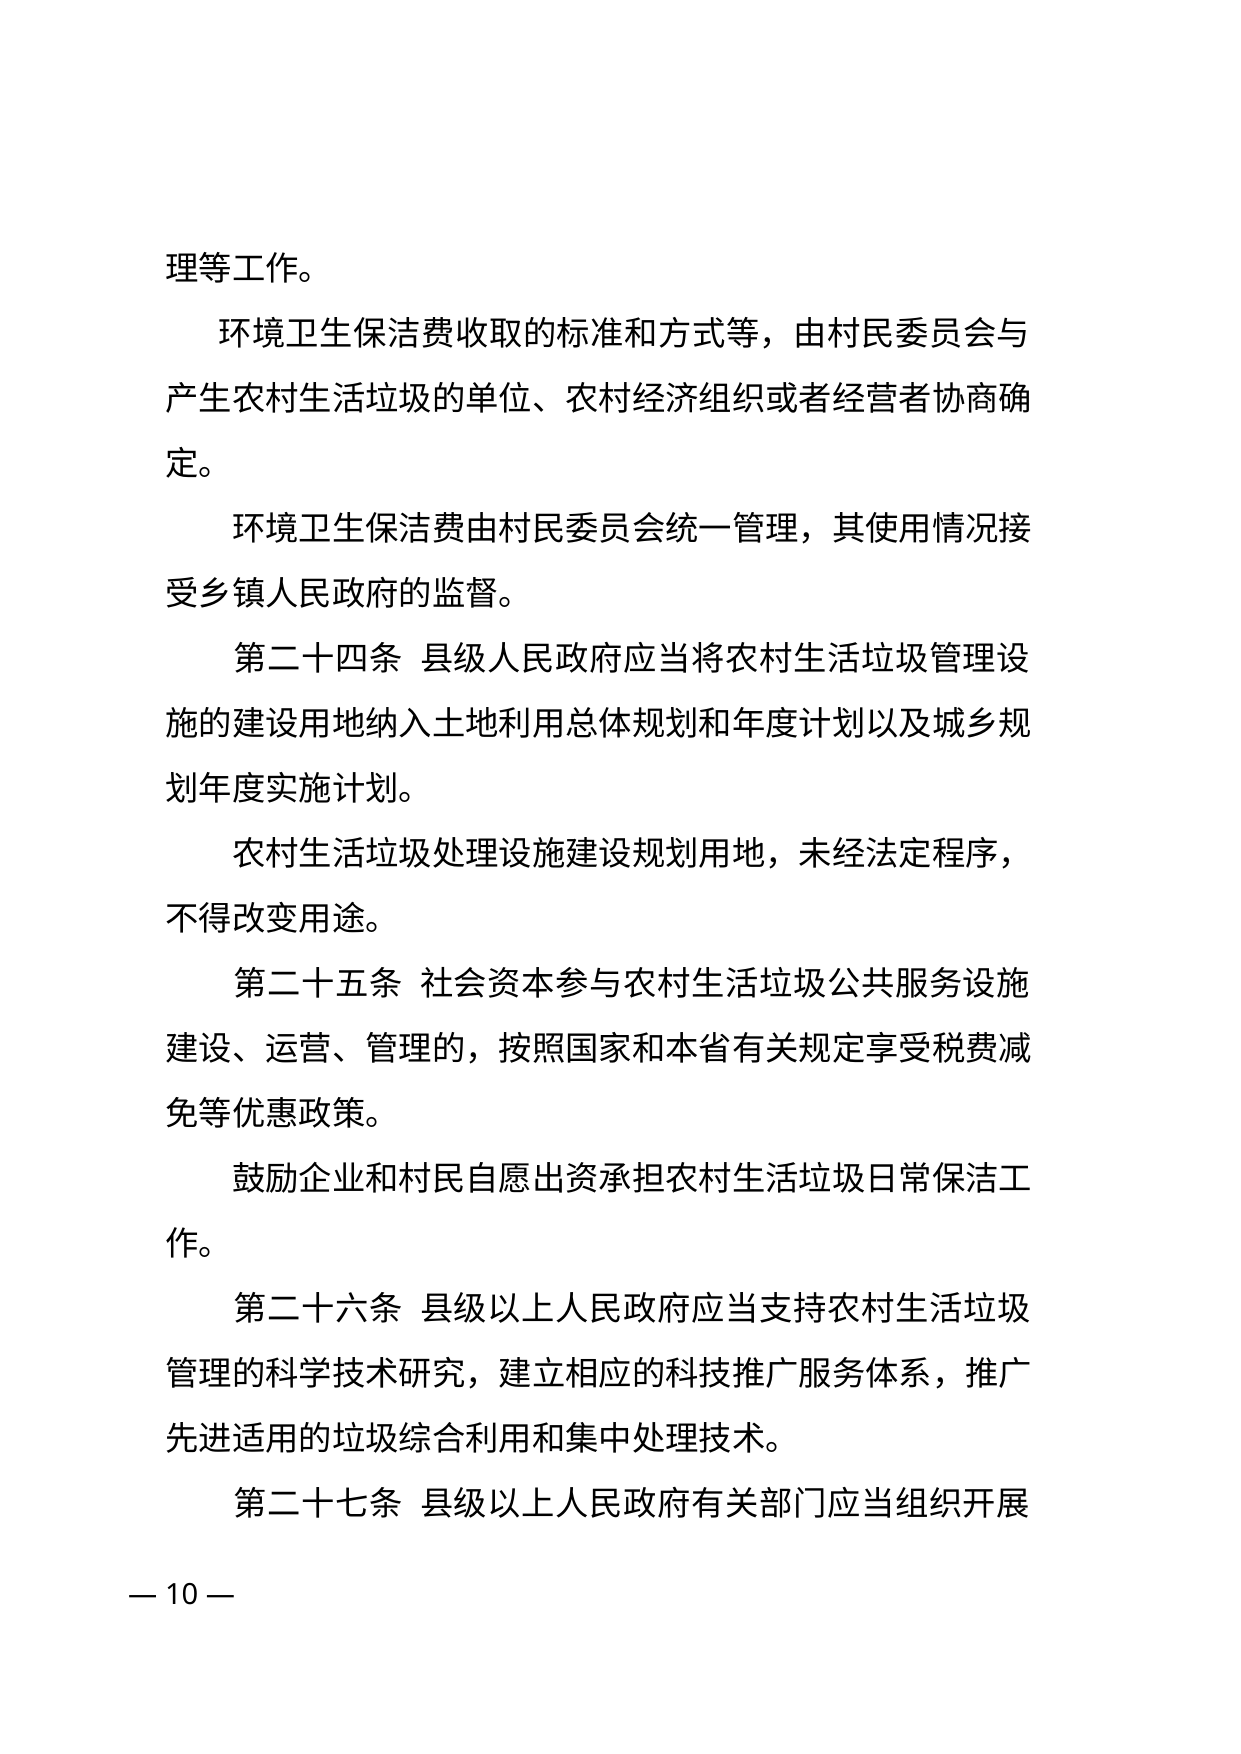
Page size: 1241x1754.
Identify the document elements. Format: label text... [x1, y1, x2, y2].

text 第二十四条 县级人民政府应当将农村生活垃圾管理设施的建设用地纳入土地利用总体规划和年度计划以及城乡规划年度实施计划。 [165, 623, 1032, 818]
text 第二十五条 社会资本参与农村生活垃圾公共服务设施建设、运营、管理的，按照国家和本省有关规定享受税费减免等优惠政策。 [165, 948, 1032, 1143]
text 环境卫生保洁费由村民委员会统一管理，其使用情况接受乡镇人民政府的监督。 [165, 493, 1032, 623]
text 环境卫生保洁费收取的标准和方式等，由村民委员会与产生农村生活垃圾的单位、农村经济组织或者经营者协商确定。 [165, 298, 1032, 493]
text 第二十六条 县级以上人民政府应当支持农村生活垃圾管理的科学技术研究，建立相应的科技推广服务体系，推广先进适用的垃圾综合利用和集中处理技术。 [165, 1273, 1032, 1468]
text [165, 1468, 1032, 1533]
text 鼓励企业和村民自愿出资承担农村生活垃圾日常保洁工作。 [165, 1143, 1032, 1273]
text 农村生活垃圾处理设施建设规划用地，未经法定程序，不得改变用途。 [165, 818, 1032, 948]
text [165, 233, 1032, 298]
